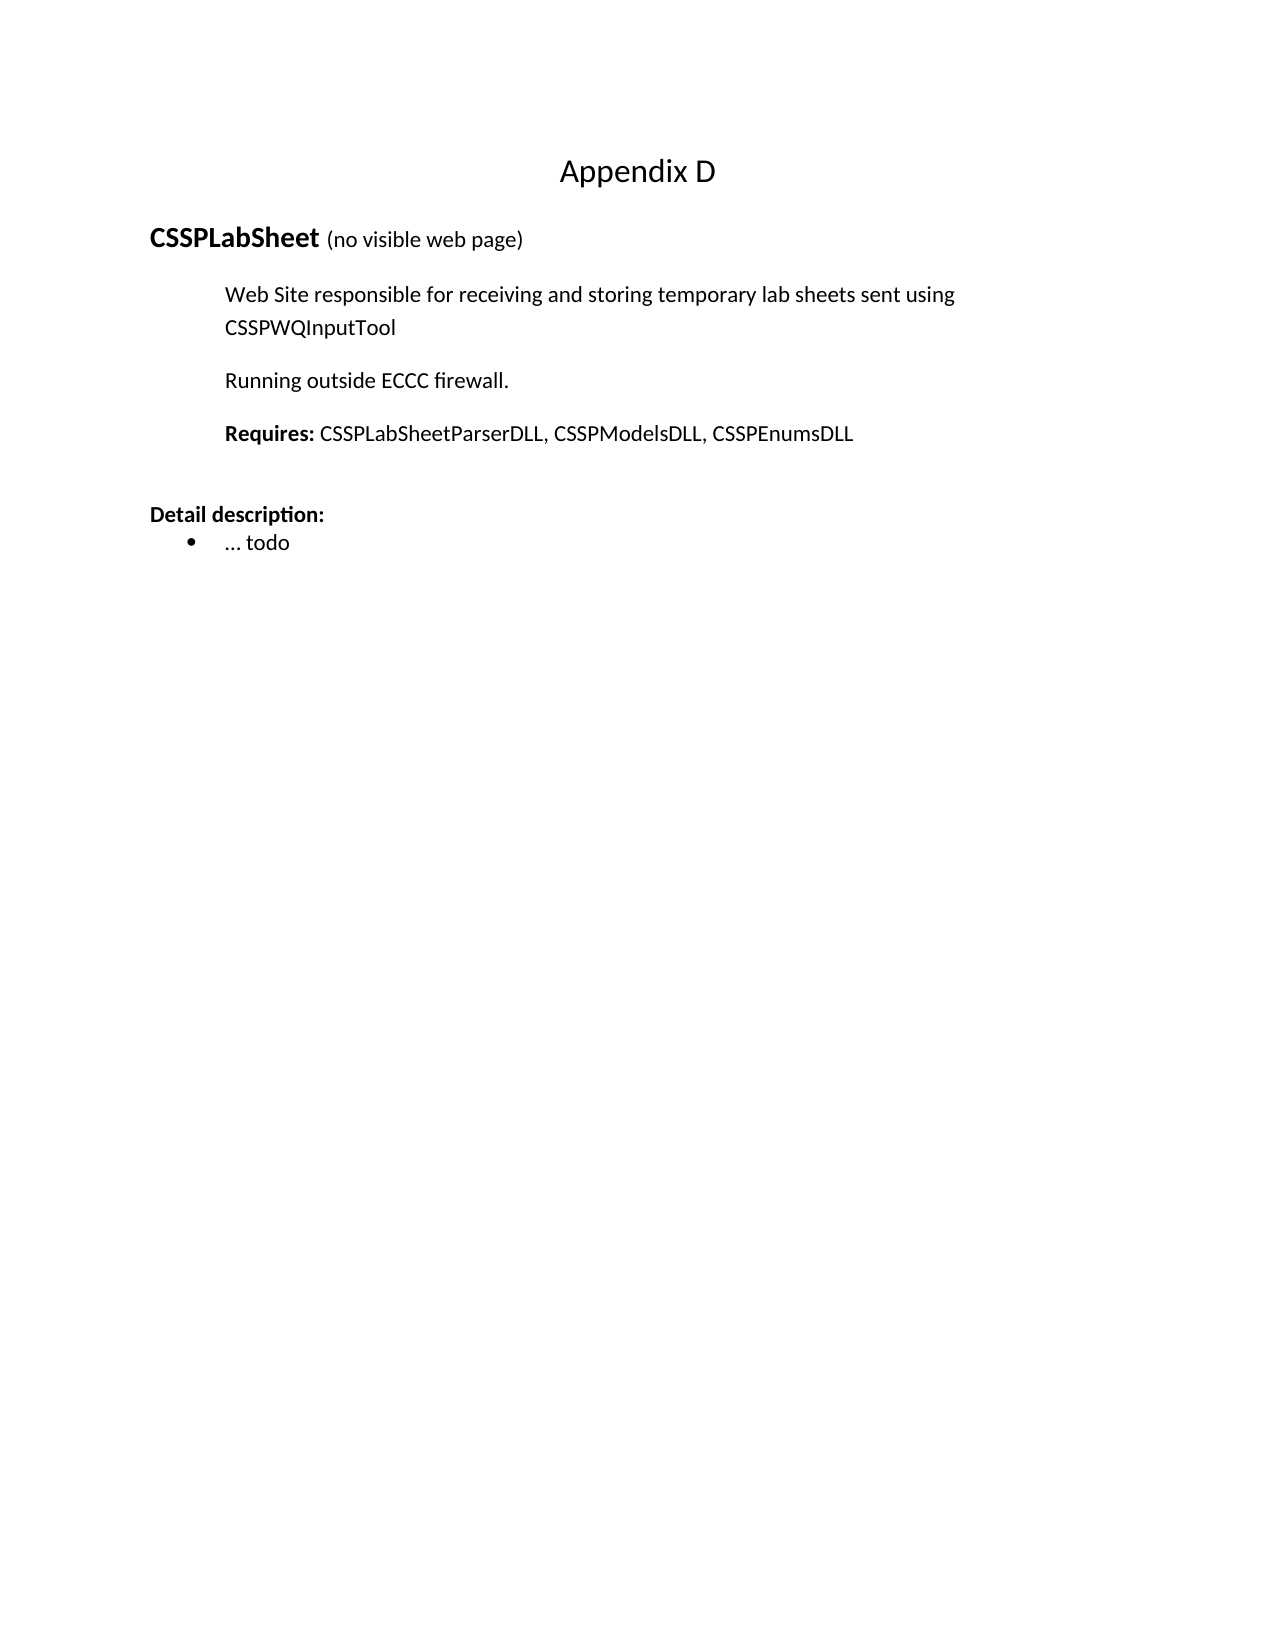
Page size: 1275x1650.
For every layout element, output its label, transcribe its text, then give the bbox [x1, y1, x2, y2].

text Web Site responsible for receiving and storing temporary lab sheets sent using CSSPWQInputTool [225, 281, 1125, 341]
text Detail description: [150, 500, 1125, 528]
text Requires: CSSPLabSheetParserDLL, CSSPModelsDLL, CSSPEnumsDLL [225, 419, 1125, 447]
text CSSPLabSheet (no visible web page) [150, 219, 1125, 254]
text Appendix D [150, 150, 1125, 191]
text Running outside ECCC firewall. [225, 366, 1125, 394]
list … todo [187, 528, 1125, 556]
